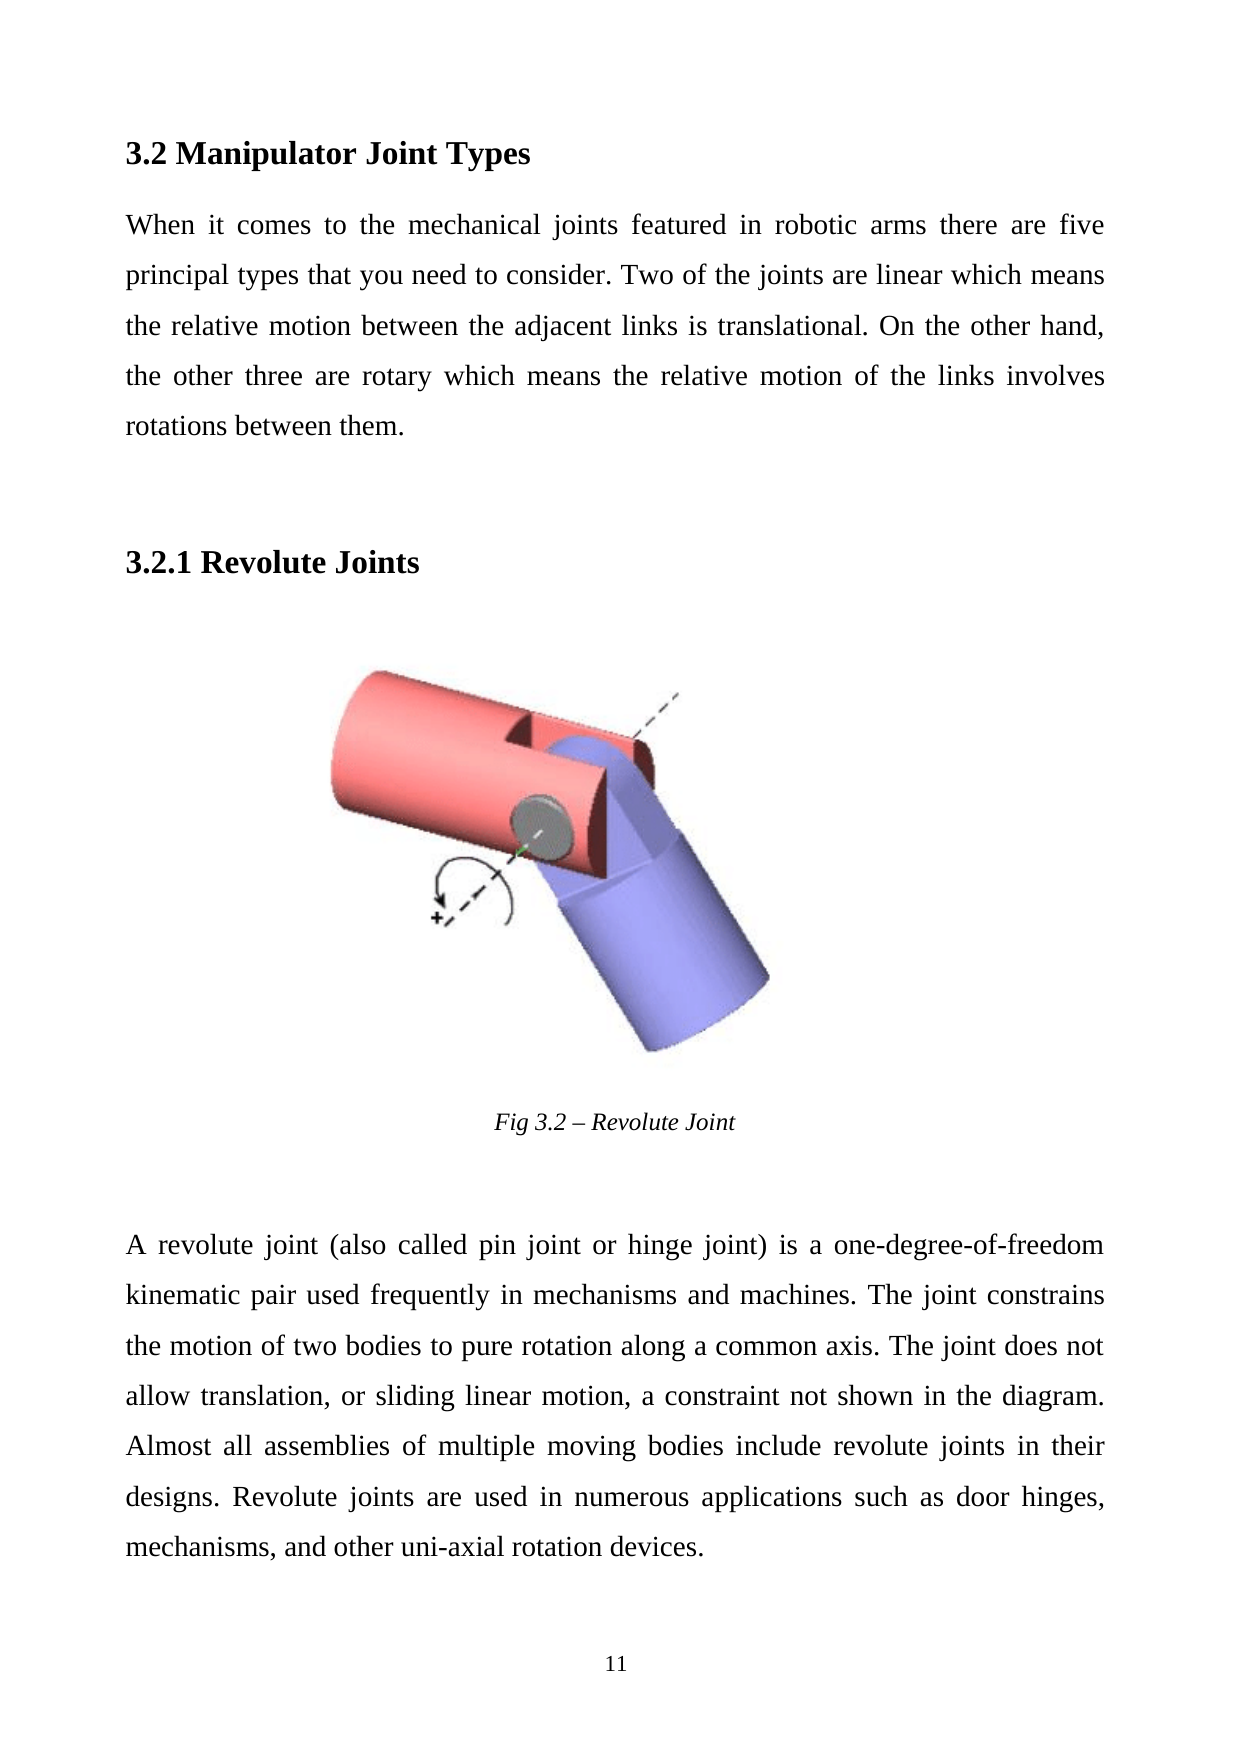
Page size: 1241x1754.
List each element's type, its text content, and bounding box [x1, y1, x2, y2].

text 3.2 Manipulator Joint Types [125, 133, 1106, 171]
text Fig 3.2 – Revolute Joint [125, 1107, 1106, 1136]
text When it comes to the mechanical joints featured in robotic arms there are five principal types that you need to consider. Two of the joints are linear which means the relative motion between the adjacent links is translational. On the other hand, the other three are rotary which means the relative motion of the links involves rotations between them. [125, 207, 1106, 442]
text 3.2.1 Revolute Joints [125, 542, 1106, 581]
text A revolute joint (also called pin joint or hinge joint) is a one-degree-of-freedom kinematic pair used frequently in mechanisms and machines. The joint constrains the motion of two bodies to pure rotation along a common axis. The joint does not allow translation, or sliding linear motion, a constraint not shown in the diagram. Almost all assemblies of multiple moving bodies include revolute joints in their designs. Revolute joints are used in numerous applications such as door hinges, mechanisms, and other uni-axial rotation devices. [125, 1227, 1106, 1562]
picture [282, 616, 950, 1078]
